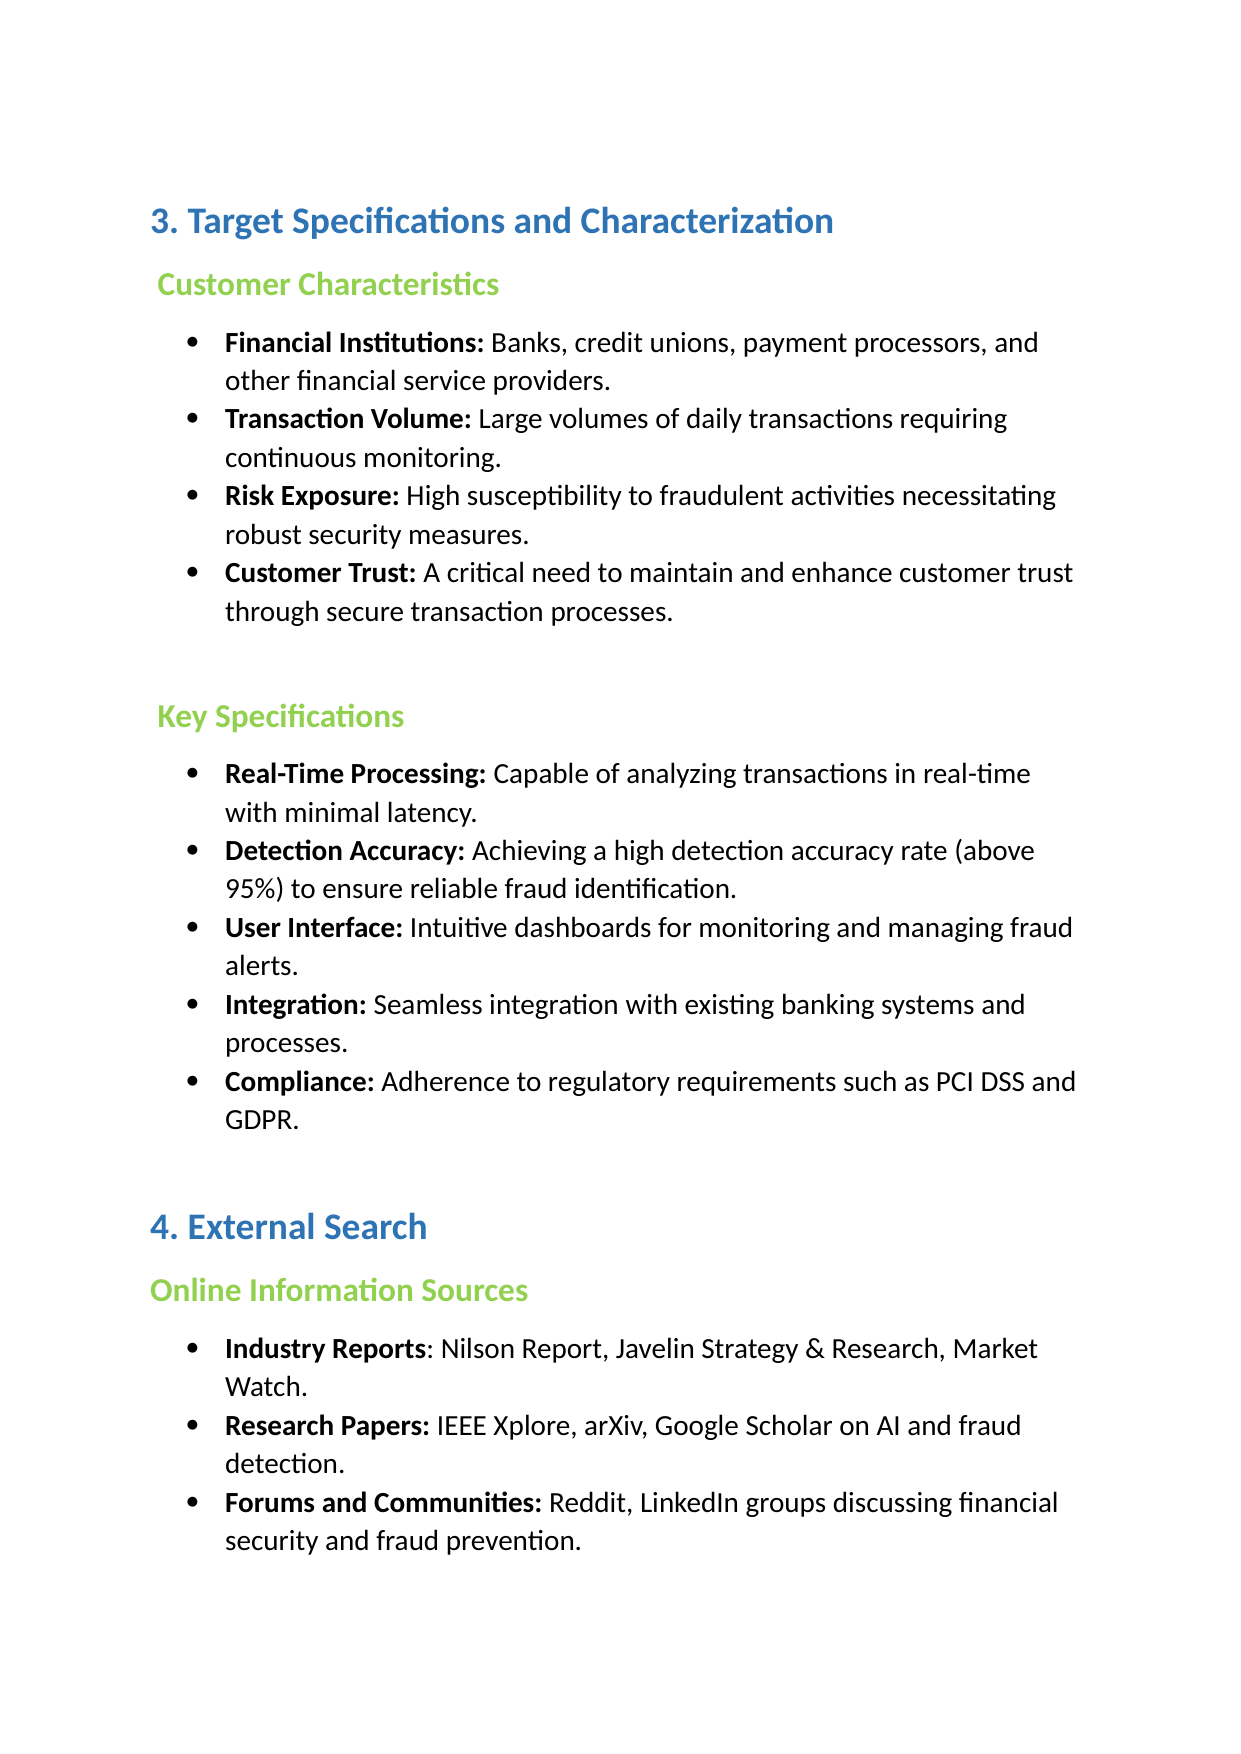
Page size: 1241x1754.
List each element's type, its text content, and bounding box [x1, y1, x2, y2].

list Research Papers: IEEE Xplore, arXiv, Google Scholar on AI and fraud detection. [187, 1407, 1090, 1481]
list Integration: Seamless integration with existing banking systems and processes. [187, 986, 1090, 1060]
text 3. Target Specifications and Characterization [150, 197, 1090, 243]
text Customer Characteristics [150, 263, 1090, 304]
list Compliance: Adherence to regulatory requirements such as PCI DSS and GDPR. [187, 1063, 1090, 1137]
list Risk Exposure: High susceptibility to fraudulent activities necessitating robust security measures. [187, 477, 1090, 551]
list User Interface: Intuitive dashboards for monitoring and managing fraud alerts. [187, 909, 1090, 983]
text Key Specifications [150, 695, 1090, 735]
list Transaction Volume: Large volumes of daily transactions requiring continuous monitoring. [187, 401, 1090, 474]
list Real-Time Processing: Capable of analyzing transactions in real-time with minimal latency. [187, 755, 1090, 829]
list Industry Reports: Nilson Report, Javelin Strategy & Research, Market Watch. [187, 1330, 1090, 1404]
list Customer Trust: A critical need to maintain and enhance customer trust through secure transaction processes. [187, 554, 1090, 628]
text Online Information Sources [150, 1269, 1090, 1310]
list Detection Accuracy: Achieving a high detection accuracy rate (above 95%) to ensure reliable fraud identification. [187, 832, 1090, 906]
list Financial Institutions: Banks, credit unions, payment processors, and other financial service providers. [187, 324, 1090, 398]
text 4. External Search [150, 1203, 1090, 1249]
list Forums and Communities: Reddit, LinkedIn groups discussing financial security and fraud prevention. [187, 1484, 1090, 1558]
